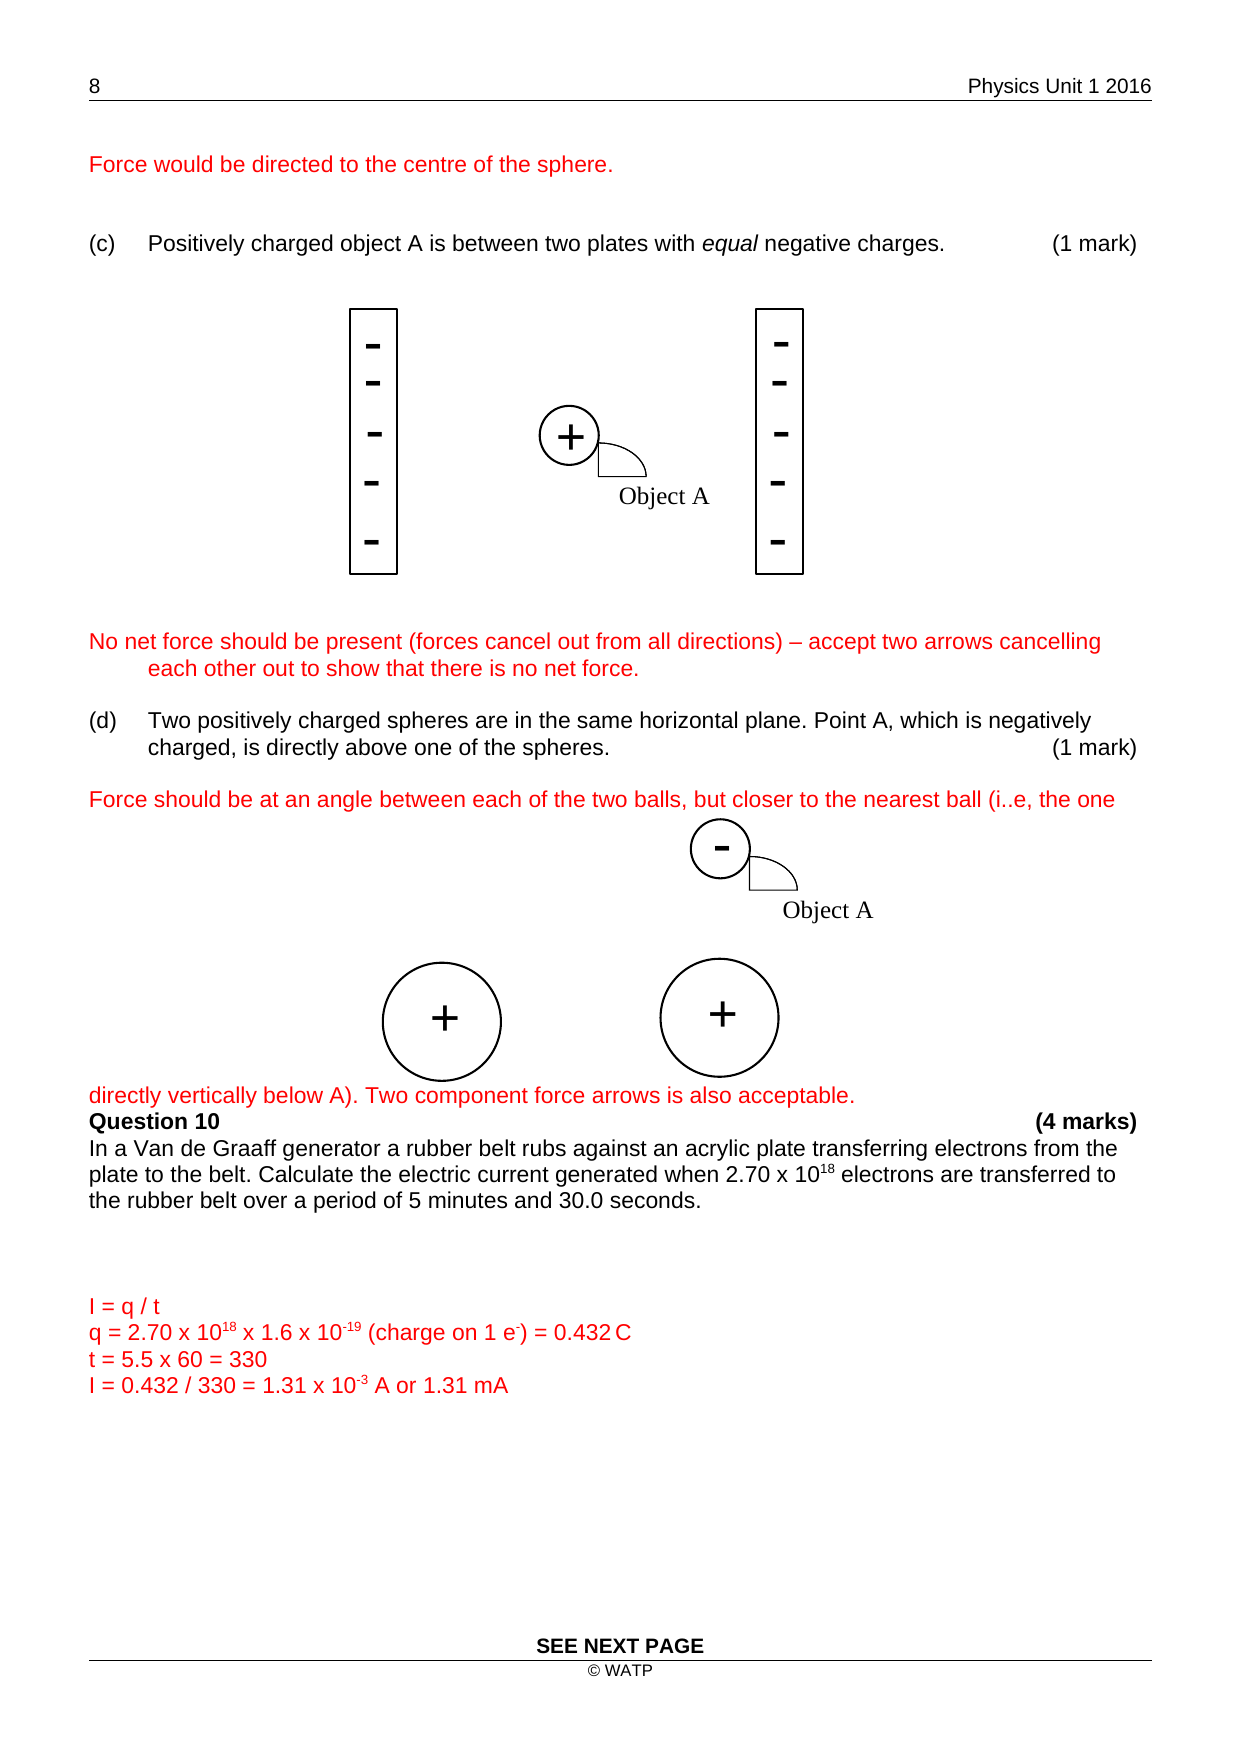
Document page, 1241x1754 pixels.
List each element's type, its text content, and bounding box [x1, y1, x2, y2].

text Force would be directed to the centre of the sphere. [89, 151, 1152, 178]
text (d) Two positively charged spheres are in the same horizontal plane. Point A, which is negatively charged, is directly above one of the spheres. (1 mark) [89, 707, 1152, 760]
text Force should be at an angle between each of the two balls, but closer to the nearest ball (i..e, the one directly vertically below A). Two component force arrows is also acceptable. [89, 786, 1152, 1108]
text q = 2.70 x 1018 x 1.6 x 10-19 (charge on 1 e-) = 0.432 C [89, 1319, 1152, 1346]
text No net force should be present (forces cancel out from all directions) – accept two arrows cancelling each other out to show that there is no net force. [89, 628, 1152, 681]
text In a Van de Graaff generator a rubber belt rubs against an acrylic plate transferring electrons from the plate to the belt. Calculate the electric current generated when 2.70 x 1018 electrons are transferred to the rubber belt over a period of 5 minutes and 30.0 seconds. [89, 1135, 1152, 1214]
text I = q / t [89, 1293, 1152, 1319]
text I = 0.432 / 330 = 1.31 x 10-3 A or 1.31 mA [89, 1372, 1152, 1398]
text t = 5.5 x 60 = 330 [89, 1346, 1152, 1372]
text (c) Positively charged object A is between two plates with equal negative charges. (1 mark) [89, 230, 1152, 257]
text Question 10 (4 marks) [89, 1108, 1152, 1135]
